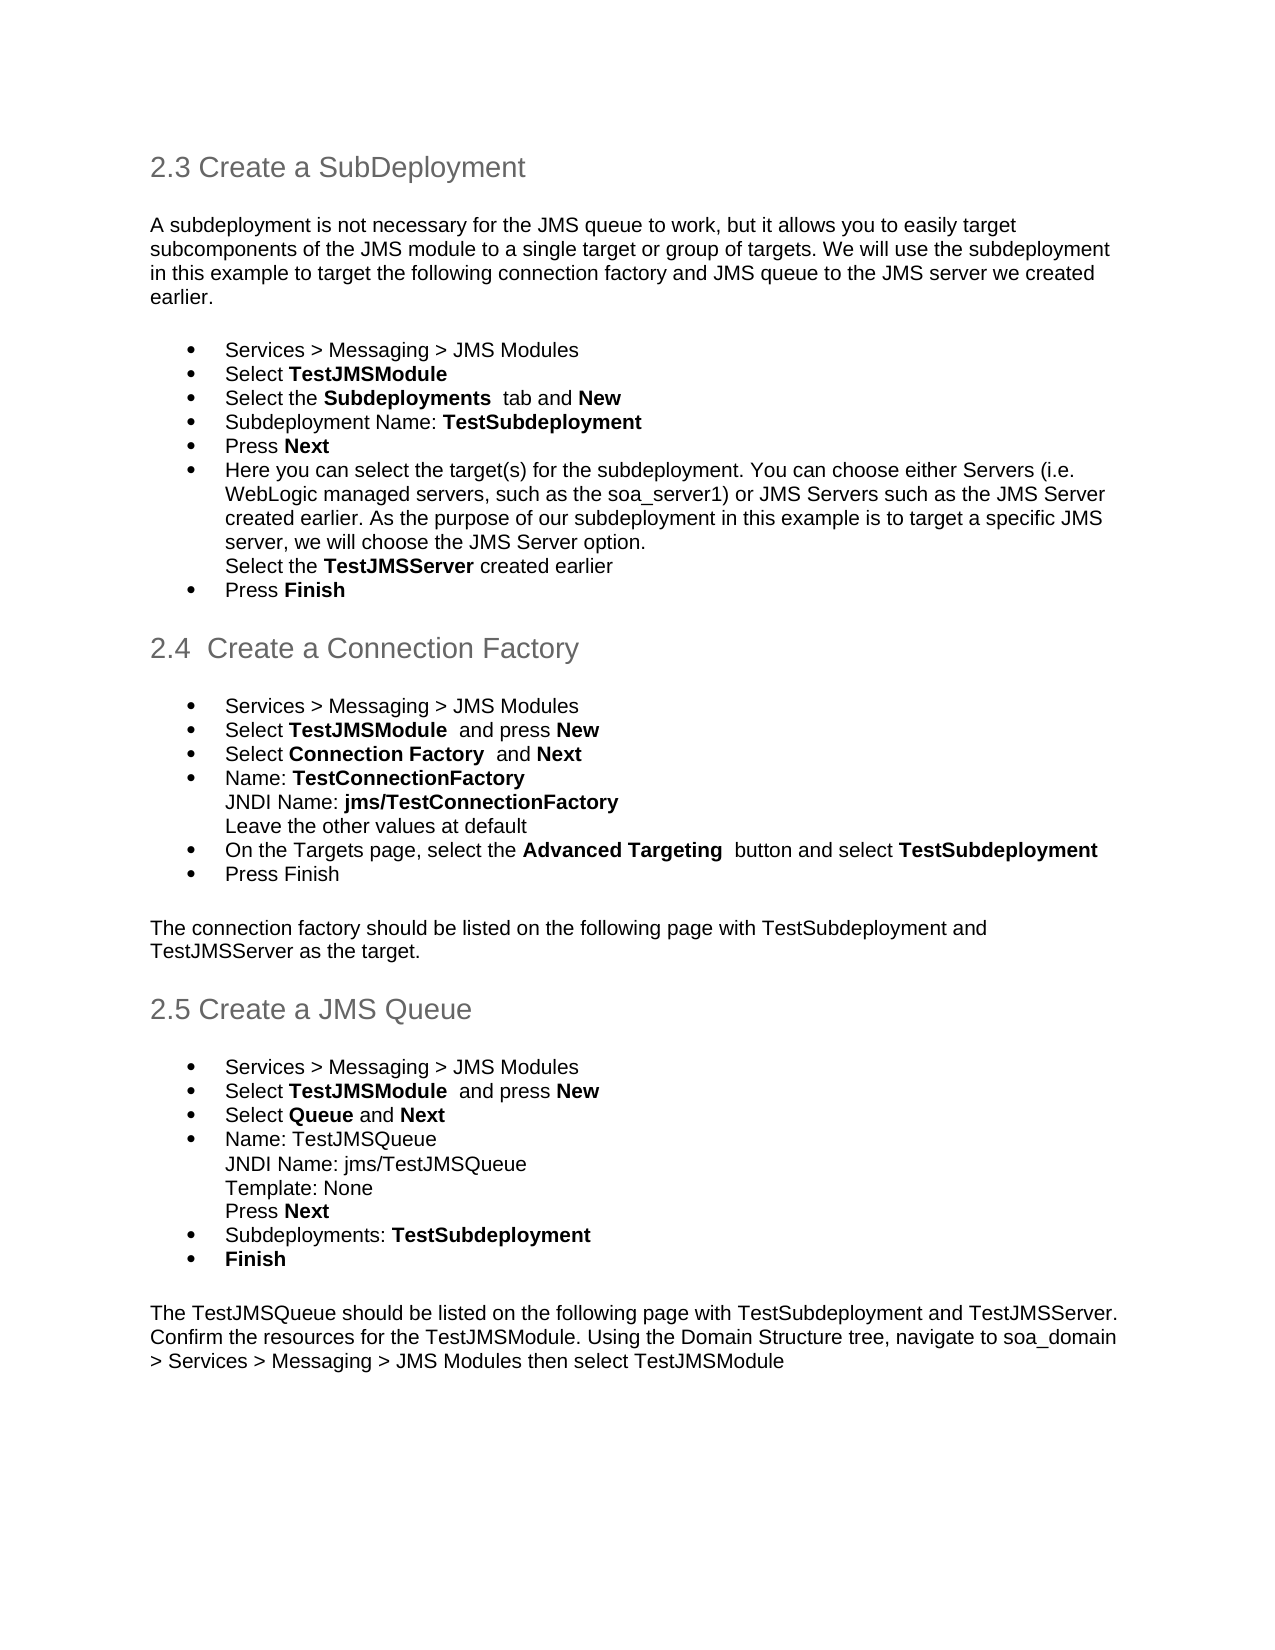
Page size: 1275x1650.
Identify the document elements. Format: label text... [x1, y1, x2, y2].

list Press Next [187, 434, 1125, 458]
list Services > Messaging > JMS Modules [187, 694, 1125, 718]
text 2.4 Create a Connection Factory [150, 631, 1125, 665]
list Finish [187, 1247, 1125, 1271]
text A subdeployment is not necessary for the JMS queue to work, but it allows you to easily target subcomponents of the JMS module to a single target or group of targets. We will use the subdeployment in this example to target the following connection factory and JMS queue to the JMS server we created earlier. [150, 213, 1125, 308]
list Subdeployments: TestSubdeployment [187, 1223, 1125, 1247]
text The TestJMSQueue should be listed on the following page with TestSubdeployment and TestJMSServer. [150, 1301, 1125, 1324]
list Name: TestJMSQueue JNDI Name: jms/TestJMSQueue Template: None Press Next [187, 1127, 1125, 1223]
list Select TestJMSModule and press New [187, 1079, 1125, 1103]
list Services > Messaging > JMS Modules [187, 1055, 1125, 1079]
list Here you can select the target(s) for the subdeployment. You can choose either Servers (i.e. WebLogic managed servers, such as the soa_server1) or JMS Servers such as the JMS Server created earlier. As the purpose of our subdeployment in this example is to target a specific JMS server, we will choose the JMS Server option. Select the TestJMSServer created earlier [187, 458, 1125, 578]
text Confirm the resources for the TestJMSModule. Using the Domain Structure tree, navigate to soa_domain > Services > Messaging > JMS Modules then select TestJMSModule [150, 1324, 1125, 1372]
list Press Finish [187, 578, 1125, 602]
list Subdeployment Name: TestSubdeployment [187, 410, 1125, 434]
list Select TestJMSModule [187, 362, 1125, 386]
list Select Connection Factory and Next [187, 742, 1125, 766]
text 2.3 Create a SubDeployment [150, 150, 1125, 183]
list Select TestJMSModule and press New [187, 718, 1125, 742]
text 2.5 Create a JMS Queue [150, 992, 1125, 1026]
list Services > Messaging > JMS Modules [187, 338, 1125, 362]
text The connection factory should be listed on the following page with TestSubdeployment and TestJMSServer as the target. [150, 915, 1125, 963]
list Press Finish [187, 862, 1125, 886]
list Select the Subdeployments tab and New [187, 386, 1125, 410]
list Select Queue and Next [187, 1103, 1125, 1127]
list On the Targets page, select the Advanced Targeting button and select TestSubdeployment [187, 838, 1125, 862]
list Name: TestConnectionFactory JNDI Name: jms/TestConnectionFactory Leave the other values at default [187, 766, 1125, 838]
